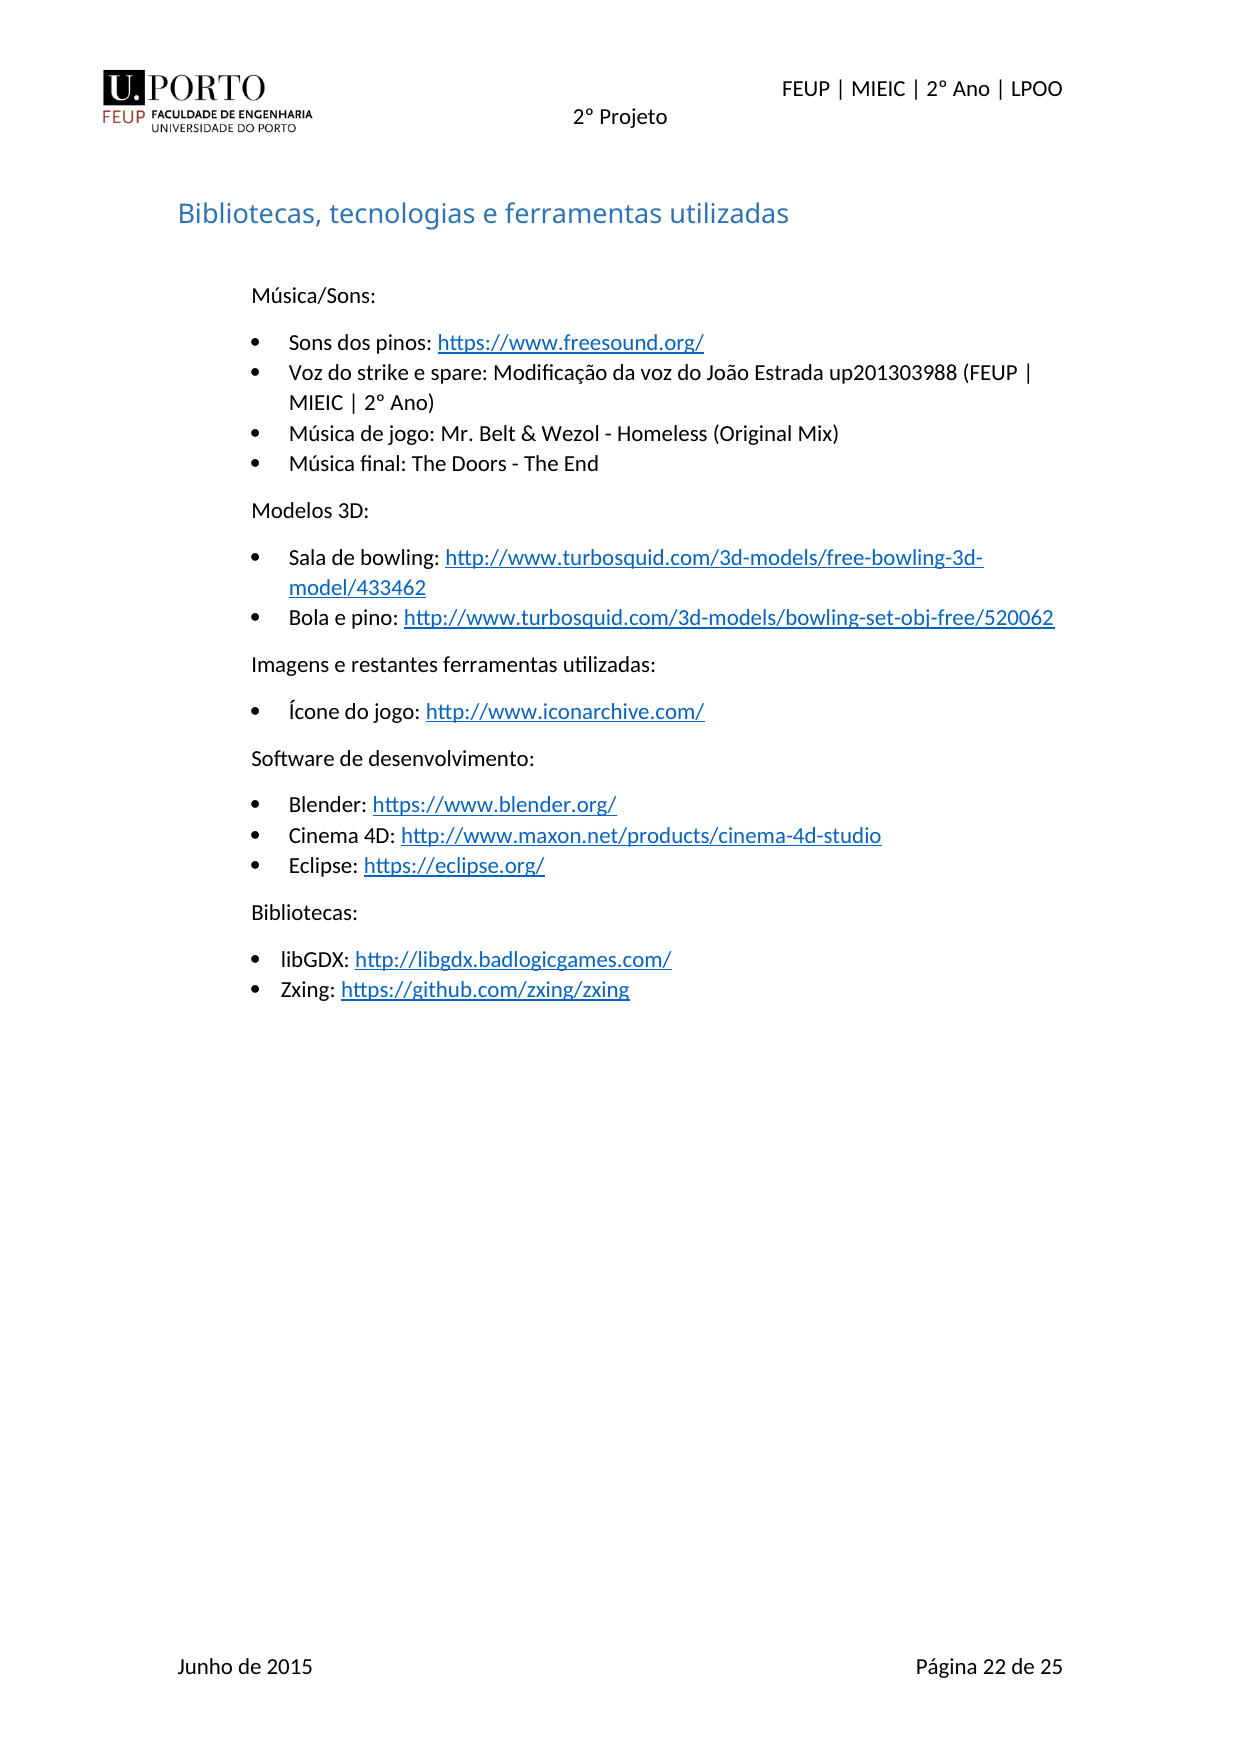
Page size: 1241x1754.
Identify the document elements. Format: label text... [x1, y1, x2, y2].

text Modelos 3D: [177, 496, 1063, 524]
list Blender: https://www.blender.org/ [251, 791, 1063, 818]
list Música final: The Doors - The End [251, 449, 1063, 477]
list Eclipse: https://eclipse.org/ [251, 851, 1063, 879]
list Voz do strike e spare: Modificação da voz do João Estrada up201303988 (FEUP | MIEIC | 2º Ano) [251, 358, 1063, 416]
list Zxing: https://github.com/zxing/zxing [251, 975, 1063, 1003]
list Música de jogo: Mr. Belt & Wezol - Homeless (Original Mix) [251, 419, 1063, 447]
list Sala de bowling: http://www.turbosquid.com/3d-models/free-bowling-3d-model/433462 [251, 543, 1063, 601]
list Cinema 4D: http://www.maxon.net/products/cinema-4d-studio [251, 821, 1063, 849]
list libGDX: http://libgdx.badlogicgames.com/ [251, 945, 1063, 973]
text Música/Sons: [177, 281, 1063, 309]
text Bibliotecas: [251, 898, 1063, 926]
subtitle Bibliotecas, tecnologias e ferramentas utilizadas [177, 194, 1063, 231]
list Sons dos pinos: https://www.freesound.org/ [251, 328, 1063, 356]
list Ícone do jogo: http://www.iconarchive.com/ [251, 697, 1063, 725]
picture [93, 53, 319, 147]
text Imagens e restantes ferramentas utilizadas: [177, 650, 1063, 678]
text Software de desenvolvimento: [251, 744, 1063, 772]
list Bola e pino: http://www.turbosquid.com/3d-models/bowling-set-obj-free/520062 [251, 603, 1063, 631]
